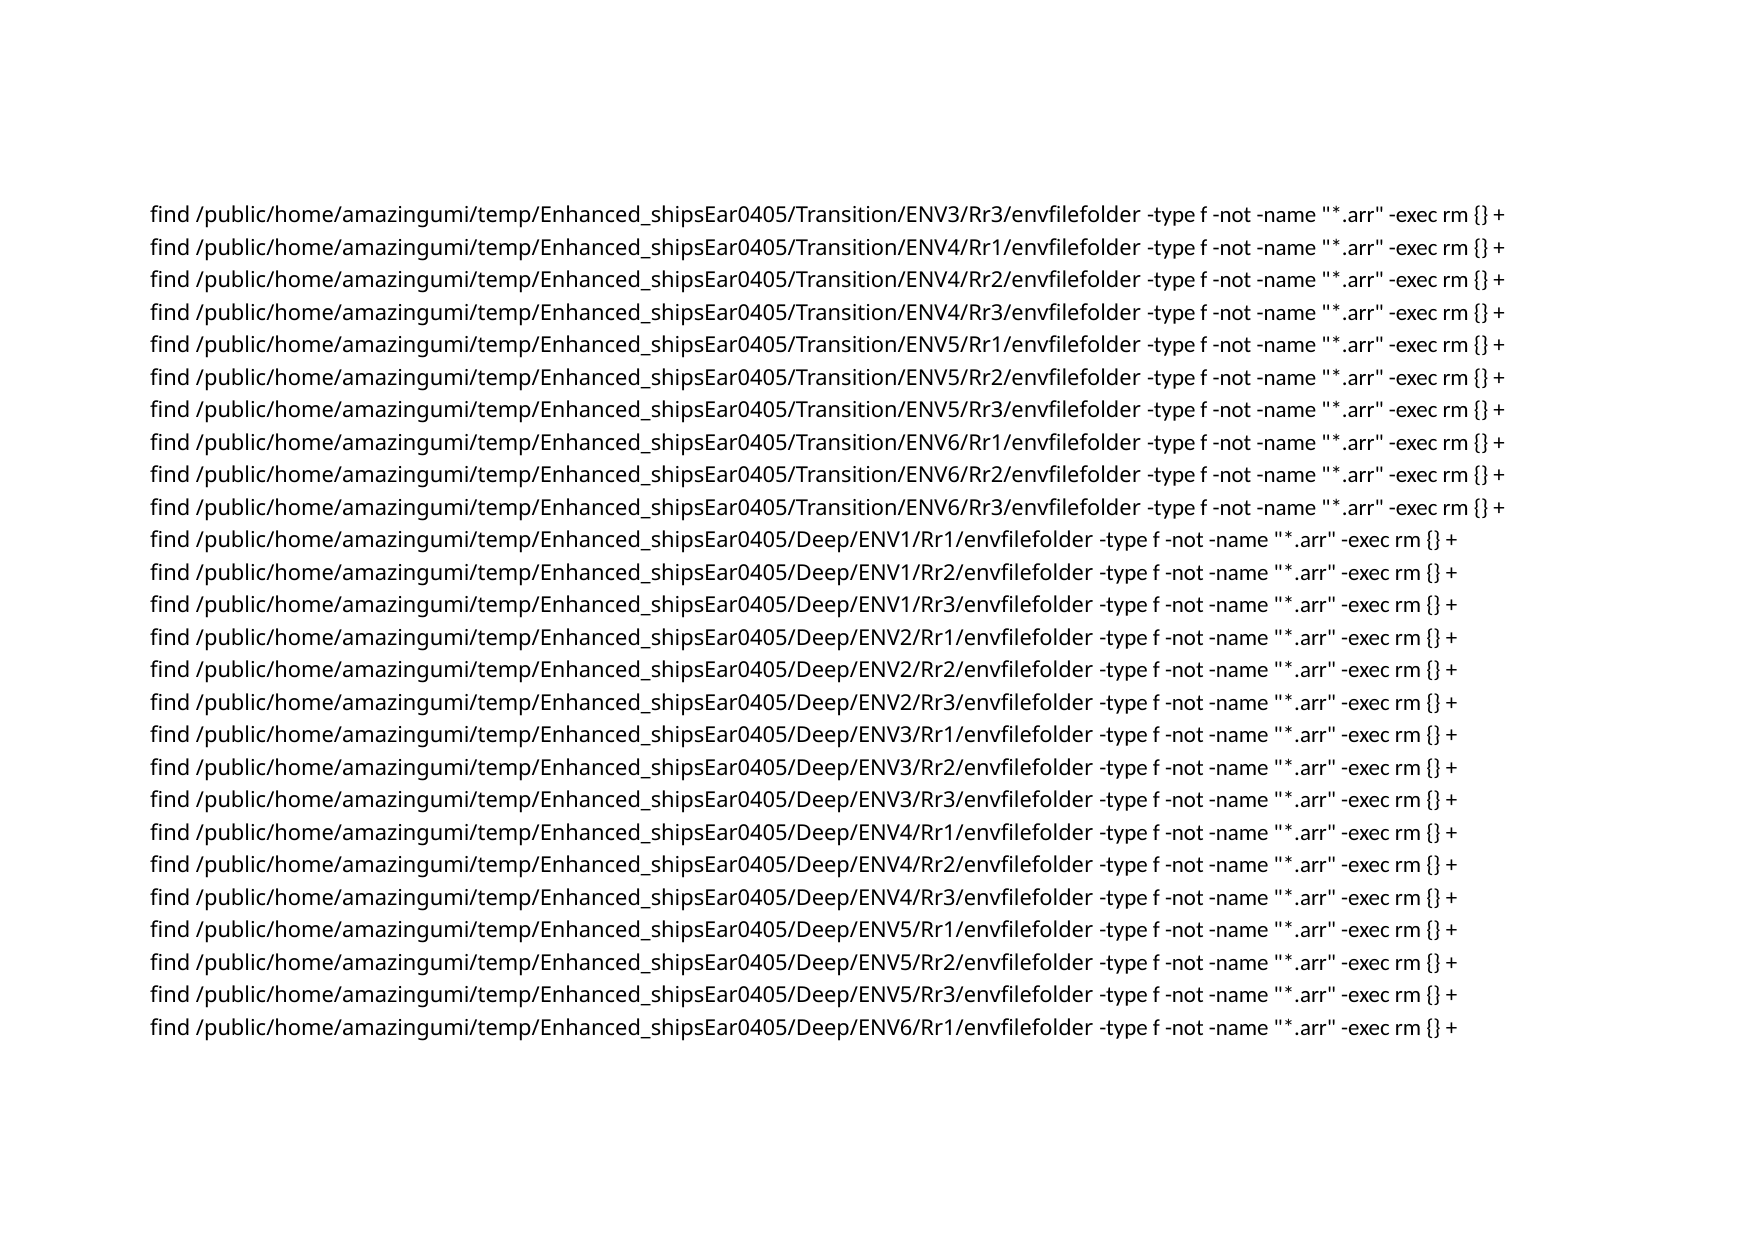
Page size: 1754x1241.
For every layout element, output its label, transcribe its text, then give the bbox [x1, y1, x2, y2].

text find /public/home/amazingumi/temp/Enhanced_shipsEar0405/Transition/ENV4/Rr3/envfilefolder -type f -not -name "*.arr" -exec rm {} + [150, 295, 1604, 328]
text find /public/home/amazingumi/temp/Enhanced_shipsEar0405/Deep/ENV1/Rr3/envfilefolder -type f -not -name "*.arr" -exec rm {} + [150, 588, 1604, 620]
text find /public/home/amazingumi/temp/Enhanced_shipsEar0405/Deep/ENV2/Rr2/envfilefolder -type f -not -name "*.arr" -exec rm {} + [150, 653, 1604, 685]
text find /public/home/amazingumi/temp/Enhanced_shipsEar0405/Transition/ENV3/Rr3/envfilefolder -type f -not -name "*.arr" -exec rm {} + [150, 198, 1604, 230]
text find /public/home/amazingumi/temp/Enhanced_shipsEar0405/Deep/ENV4/Rr1/envfilefolder -type f -not -name "*.arr" -exec rm {} + [150, 815, 1604, 848]
text find /public/home/amazingumi/temp/Enhanced_shipsEar0405/Transition/ENV6/Rr3/envfilefolder -type f -not -name "*.arr" -exec rm {} + [150, 490, 1604, 523]
text find /public/home/amazingumi/temp/Enhanced_shipsEar0405/Transition/ENV6/Rr2/envfilefolder -type f -not -name "*.arr" -exec rm {} + [150, 458, 1604, 490]
text find /public/home/amazingumi/temp/Enhanced_shipsEar0405/Deep/ENV5/Rr1/envfilefolder -type f -not -name "*.arr" -exec rm {} + [150, 913, 1604, 945]
text find /public/home/amazingumi/temp/Enhanced_shipsEar0405/Transition/ENV4/Rr2/envfilefolder -type f -not -name "*.arr" -exec rm {} + [150, 263, 1604, 295]
text find /public/home/amazingumi/temp/Enhanced_shipsEar0405/Deep/ENV5/Rr2/envfilefolder -type f -not -name "*.arr" -exec rm {} + [150, 945, 1604, 978]
text find /public/home/amazingumi/temp/Enhanced_shipsEar0405/Transition/ENV5/Rr3/envfilefolder -type f -not -name "*.arr" -exec rm {} + [150, 393, 1604, 425]
text find /public/home/amazingumi/temp/Enhanced_shipsEar0405/Deep/ENV6/Rr1/envfilefolder -type f -not -name "*.arr" -exec rm {} + [150, 1010, 1604, 1043]
text find /public/home/amazingumi/temp/Enhanced_shipsEar0405/Deep/ENV2/Rr3/envfilefolder -type f -not -name "*.arr" -exec rm {} + [150, 685, 1604, 718]
text find /public/home/amazingumi/temp/Enhanced_shipsEar0405/Deep/ENV3/Rr3/envfilefolder -type f -not -name "*.arr" -exec rm {} + [150, 783, 1604, 815]
text find /public/home/amazingumi/temp/Enhanced_shipsEar0405/Deep/ENV3/Rr2/envfilefolder -type f -not -name "*.arr" -exec rm {} + [150, 750, 1604, 783]
text find /public/home/amazingumi/temp/Enhanced_shipsEar0405/Deep/ENV1/Rr1/envfilefolder -type f -not -name "*.arr" -exec rm {} + [150, 523, 1604, 555]
text find /public/home/amazingumi/temp/Enhanced_shipsEar0405/Transition/ENV4/Rr1/envfilefolder -type f -not -name "*.arr" -exec rm {} + [150, 230, 1604, 263]
text find /public/home/amazingumi/temp/Enhanced_shipsEar0405/Transition/ENV5/Rr2/envfilefolder -type f -not -name "*.arr" -exec rm {} + [150, 360, 1604, 393]
text find /public/home/amazingumi/temp/Enhanced_shipsEar0405/Transition/ENV5/Rr1/envfilefolder -type f -not -name "*.arr" -exec rm {} + [150, 328, 1604, 360]
text find /public/home/amazingumi/temp/Enhanced_shipsEar0405/Deep/ENV2/Rr1/envfilefolder -type f -not -name "*.arr" -exec rm {} + [150, 620, 1604, 653]
text find /public/home/amazingumi/temp/Enhanced_shipsEar0405/Transition/ENV6/Rr1/envfilefolder -type f -not -name "*.arr" -exec rm {} + [150, 425, 1604, 458]
text find /public/home/amazingumi/temp/Enhanced_shipsEar0405/Deep/ENV4/Rr2/envfilefolder -type f -not -name "*.arr" -exec rm {} + [150, 848, 1604, 880]
text find /public/home/amazingumi/temp/Enhanced_shipsEar0405/Deep/ENV5/Rr3/envfilefolder -type f -not -name "*.arr" -exec rm {} + [150, 978, 1604, 1010]
text find /public/home/amazingumi/temp/Enhanced_shipsEar0405/Deep/ENV3/Rr1/envfilefolder -type f -not -name "*.arr" -exec rm {} + [150, 718, 1604, 750]
text find /public/home/amazingumi/temp/Enhanced_shipsEar0405/Deep/ENV4/Rr3/envfilefolder -type f -not -name "*.arr" -exec rm {} + [150, 880, 1604, 913]
text find /public/home/amazingumi/temp/Enhanced_shipsEar0405/Deep/ENV1/Rr2/envfilefolder -type f -not -name "*.arr" -exec rm {} + [150, 555, 1604, 588]
